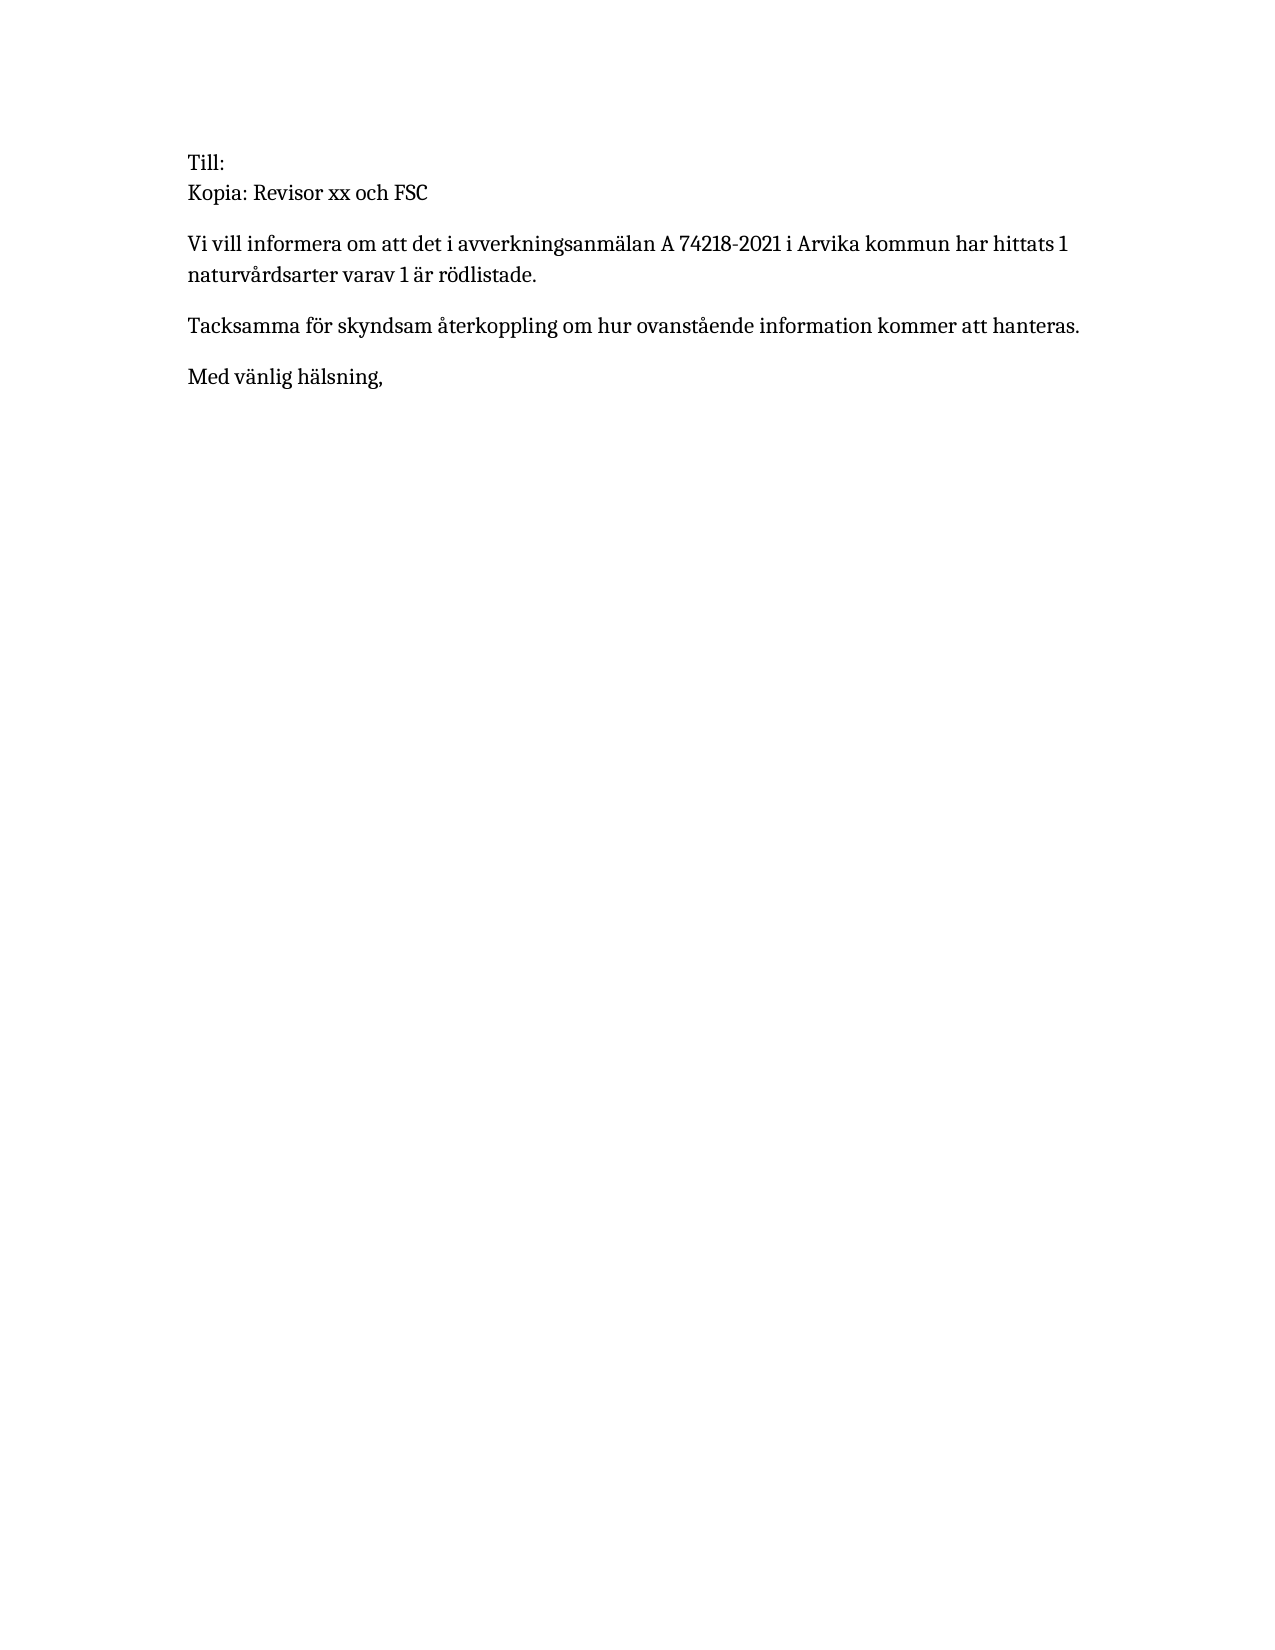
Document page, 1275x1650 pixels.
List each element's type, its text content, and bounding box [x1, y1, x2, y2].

text Till: Kopia: Revisor xx och FSC [187, 150, 1087, 207]
text Med vänlig hälsning, [187, 363, 1087, 420]
text Tacksamma för skyndsam återkoppling om hur ovanstående information kommer att hanteras. [187, 312, 1087, 339]
text Vi vill informera om att det i avverkningsanmälan A 74218-2021 i Arvika kommun har hittats 1 naturvårdsarter varav 1 är rödlistade. [187, 231, 1087, 288]
